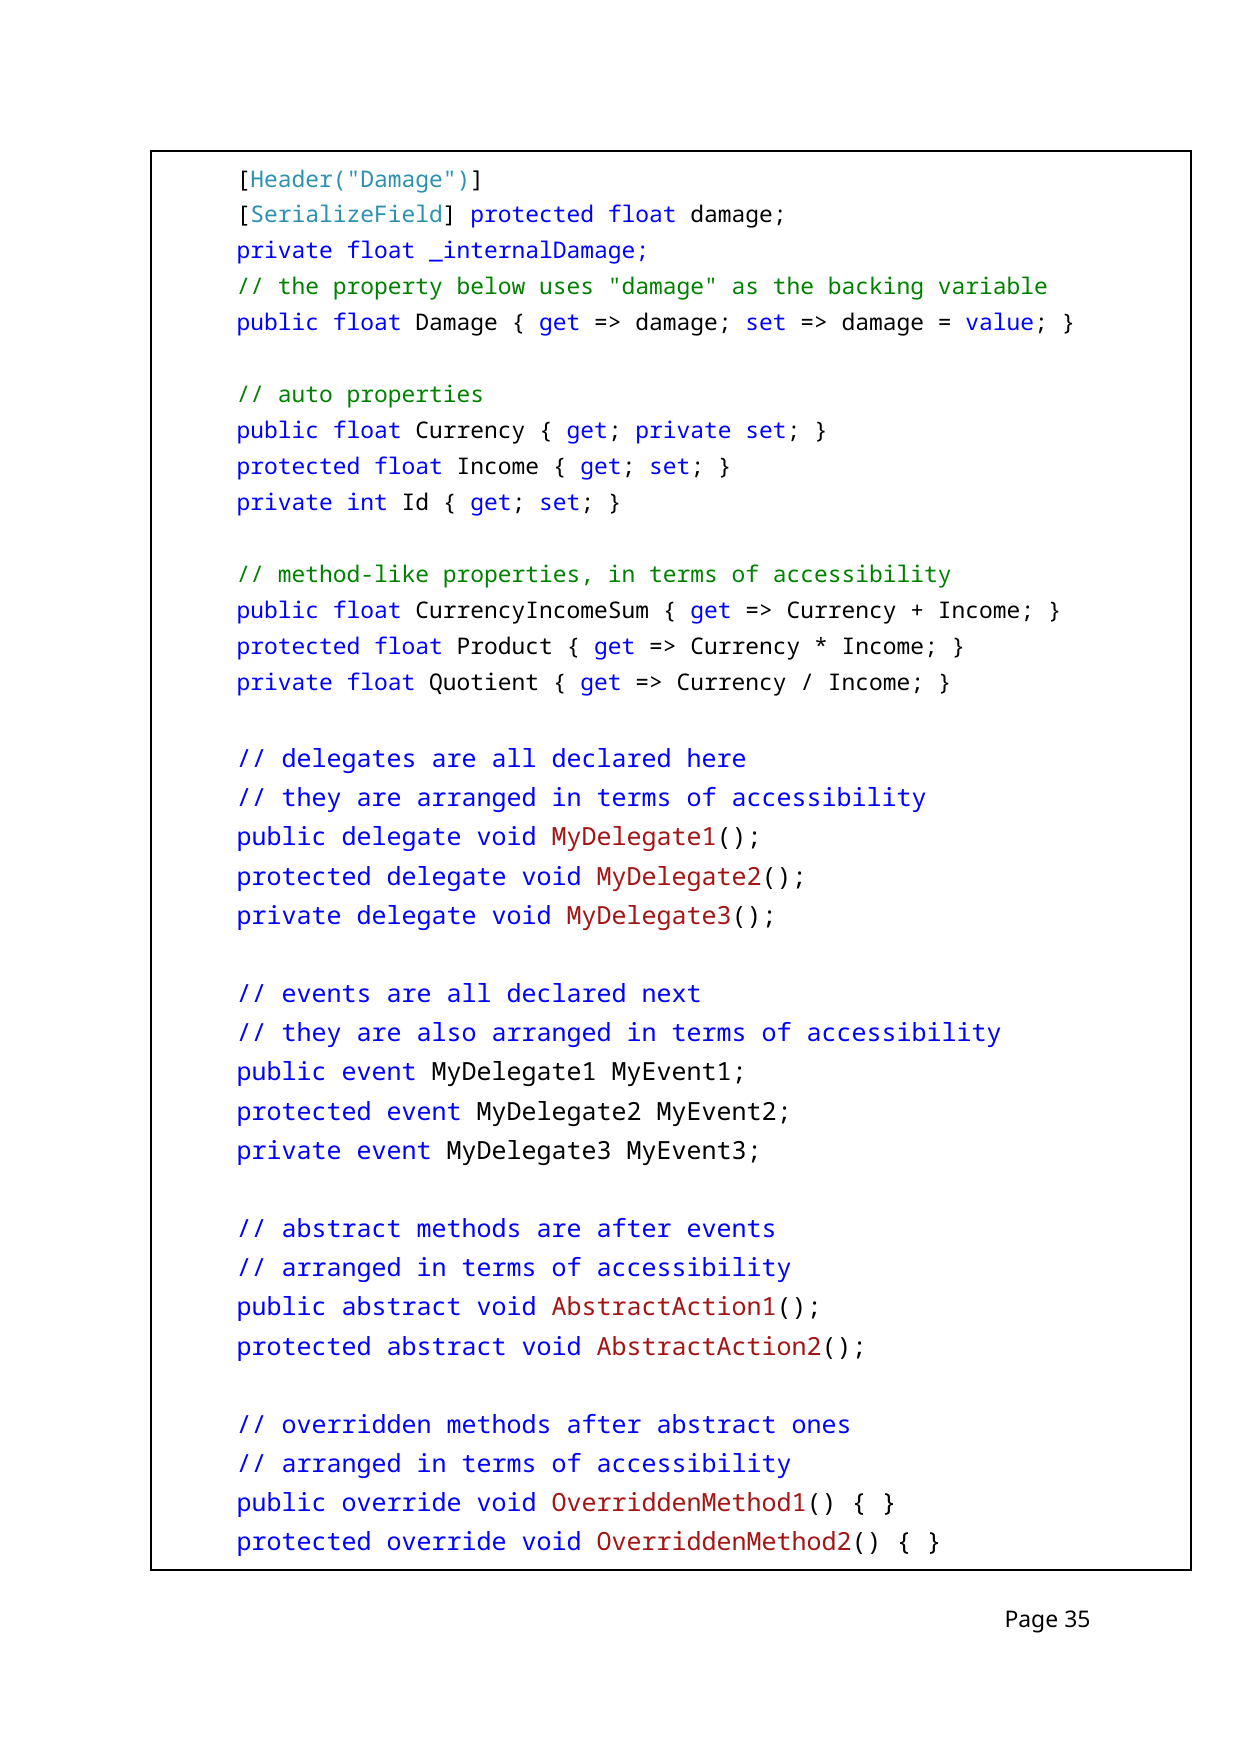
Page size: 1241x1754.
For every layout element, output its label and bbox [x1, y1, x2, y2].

table_header [152, 152, 1190, 1568]
